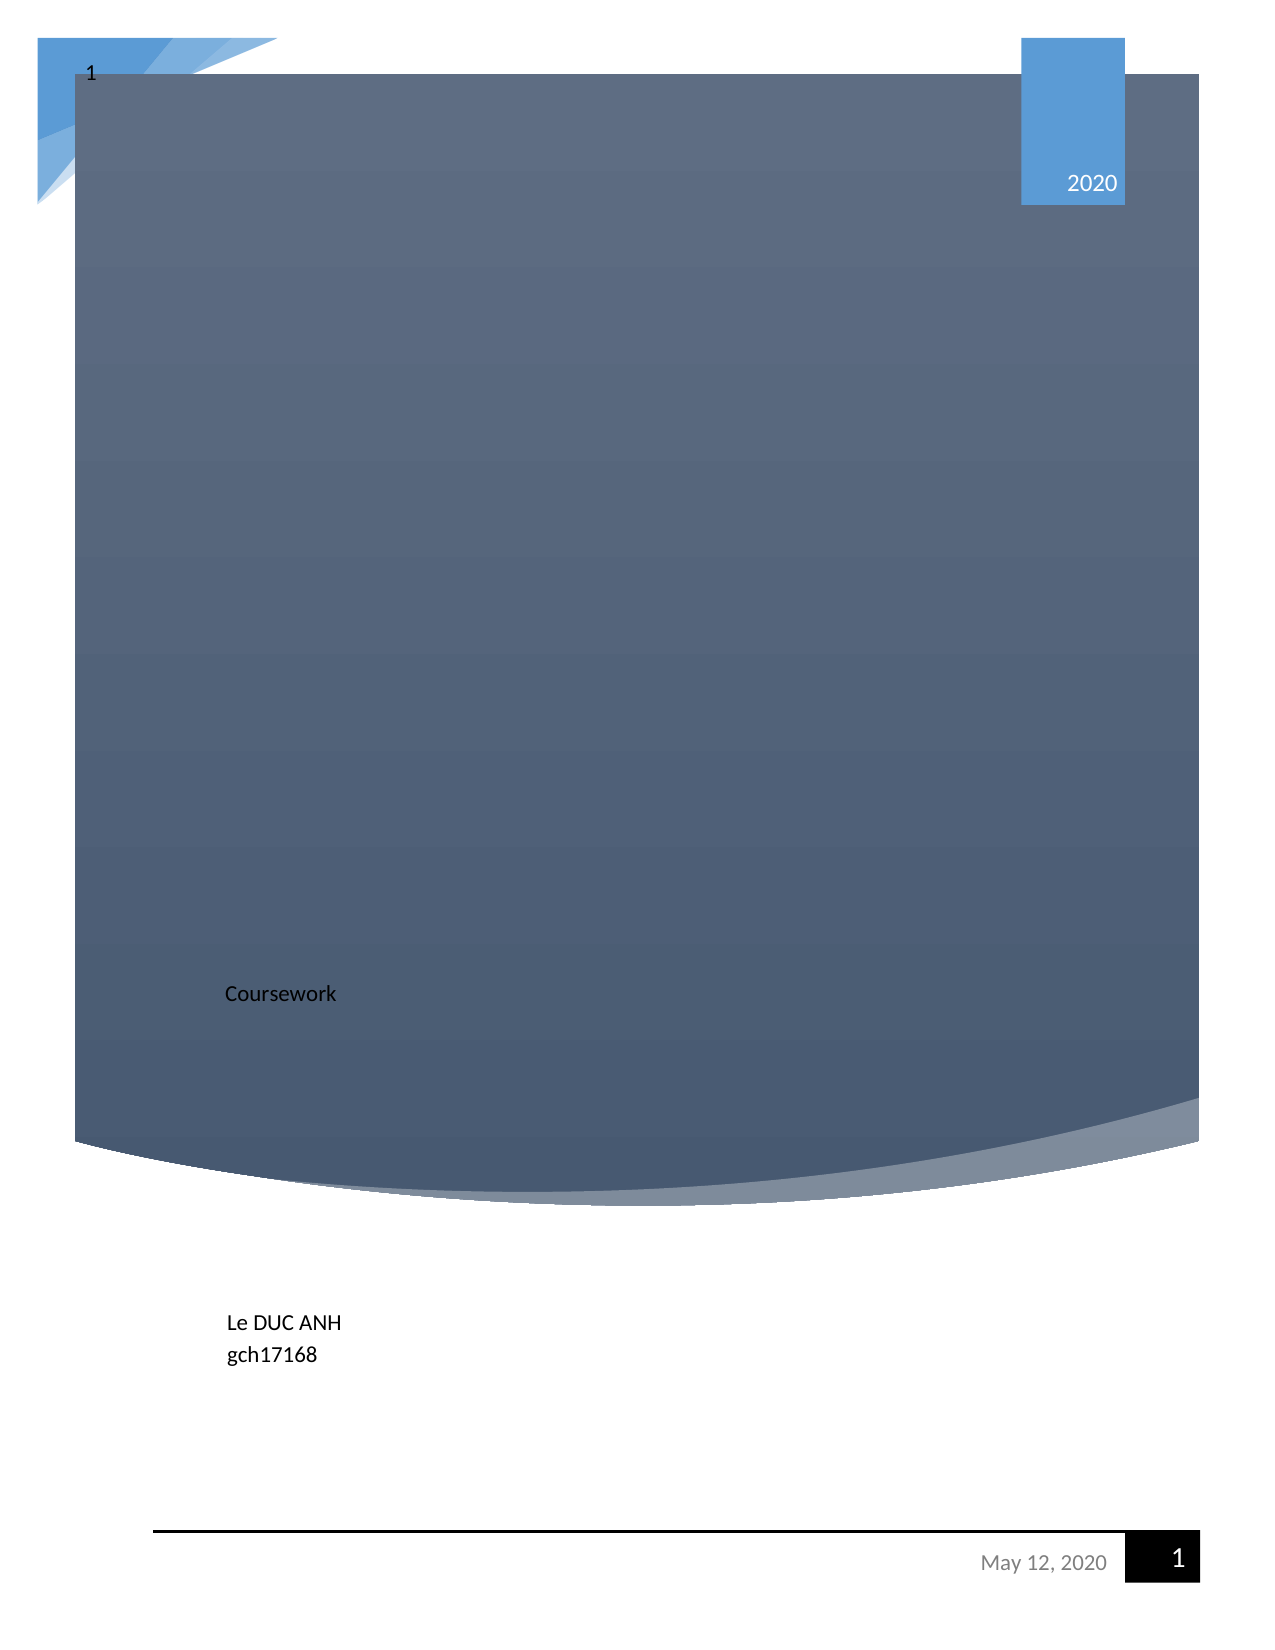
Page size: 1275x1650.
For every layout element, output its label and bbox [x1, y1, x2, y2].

picture [37, 37, 279, 206]
